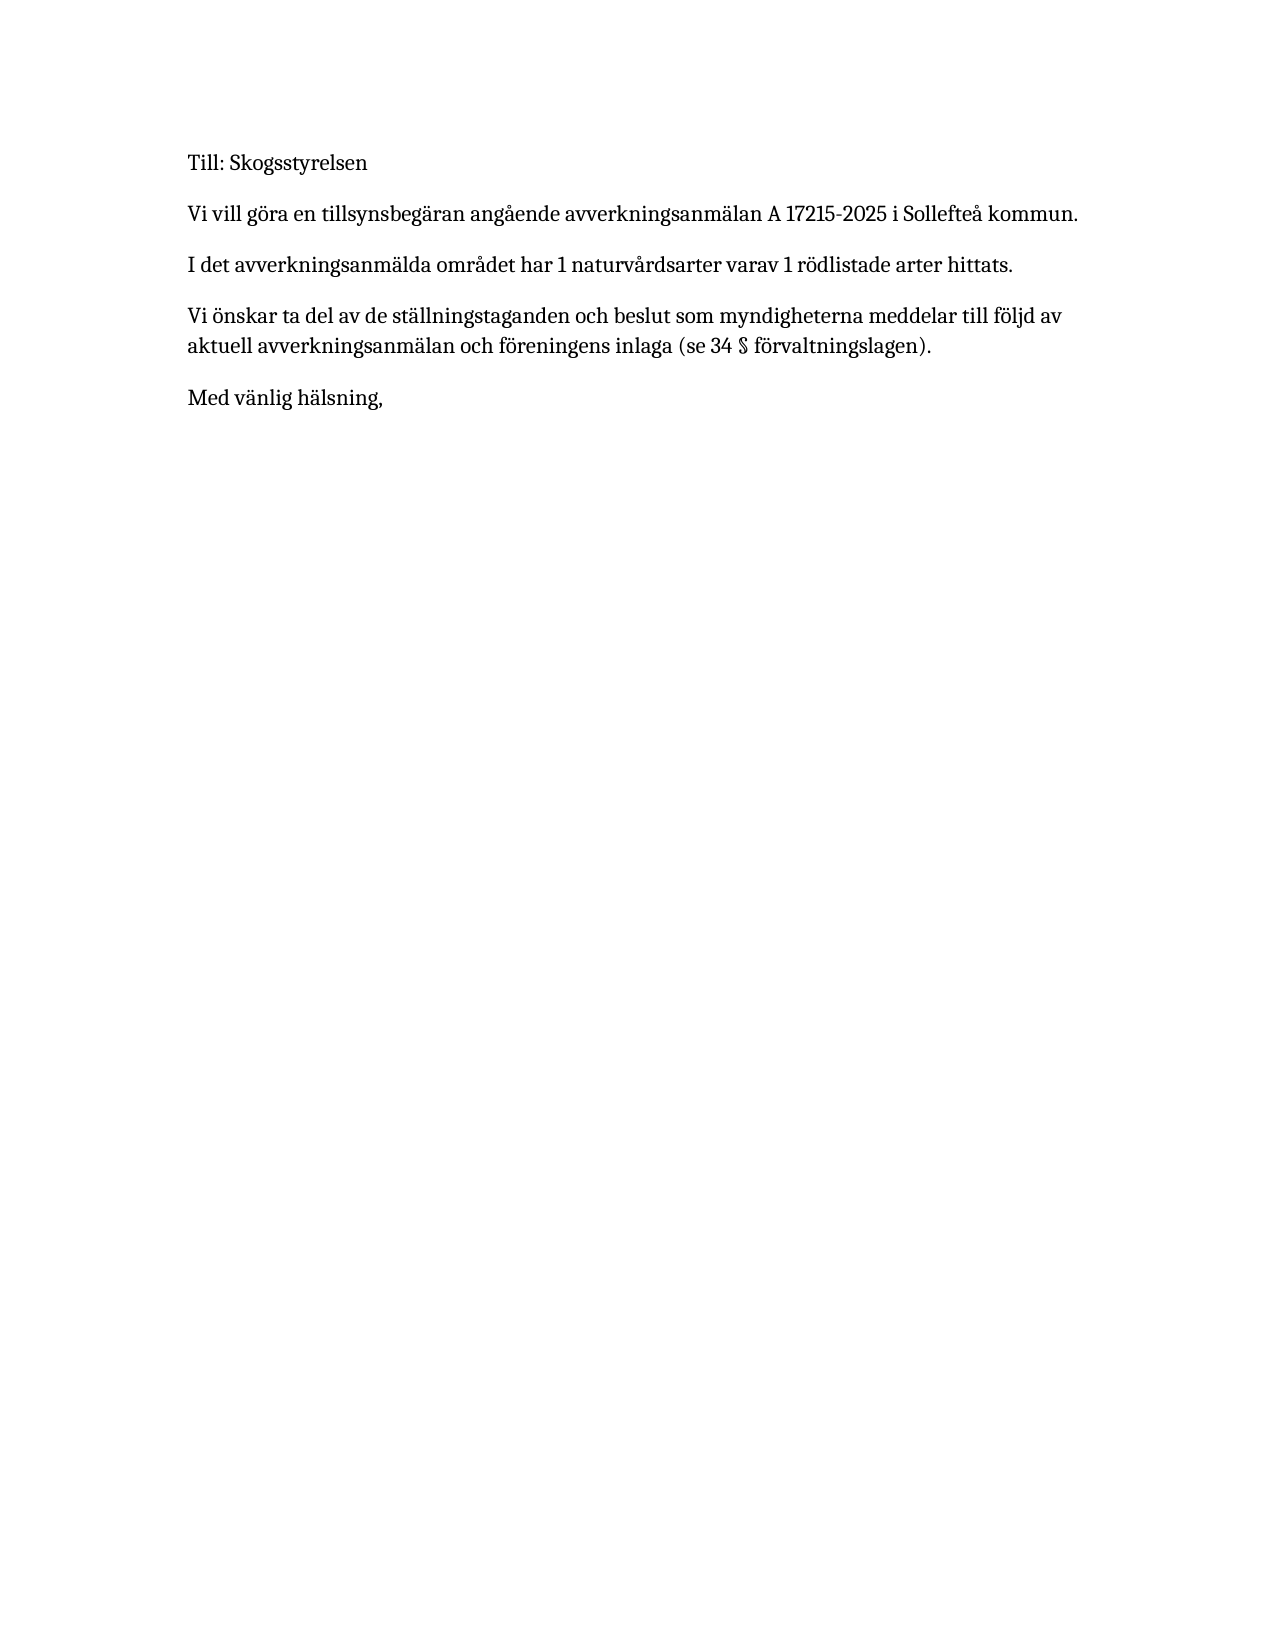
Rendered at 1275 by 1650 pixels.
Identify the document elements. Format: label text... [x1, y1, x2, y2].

text Vi önskar ta del av de ställningstaganden och beslut som myndigheterna meddelar till följd av aktuell avverkningsanmälan och föreningens inlaga (se 34 § förvaltningslagen). [187, 303, 1087, 360]
text Vi vill göra en tillsynsbegäran angående avverkningsanmälan A 17215-2025 i Sollefteå kommun. [187, 201, 1087, 227]
text Till: Skogsstyrelsen [187, 150, 1087, 176]
text I det avverkningsanmälda området har 1 naturvårdsarter varav 1 rödlistade arter hittats. [187, 252, 1087, 278]
text Med vänlig hälsning, [187, 384, 1087, 441]
